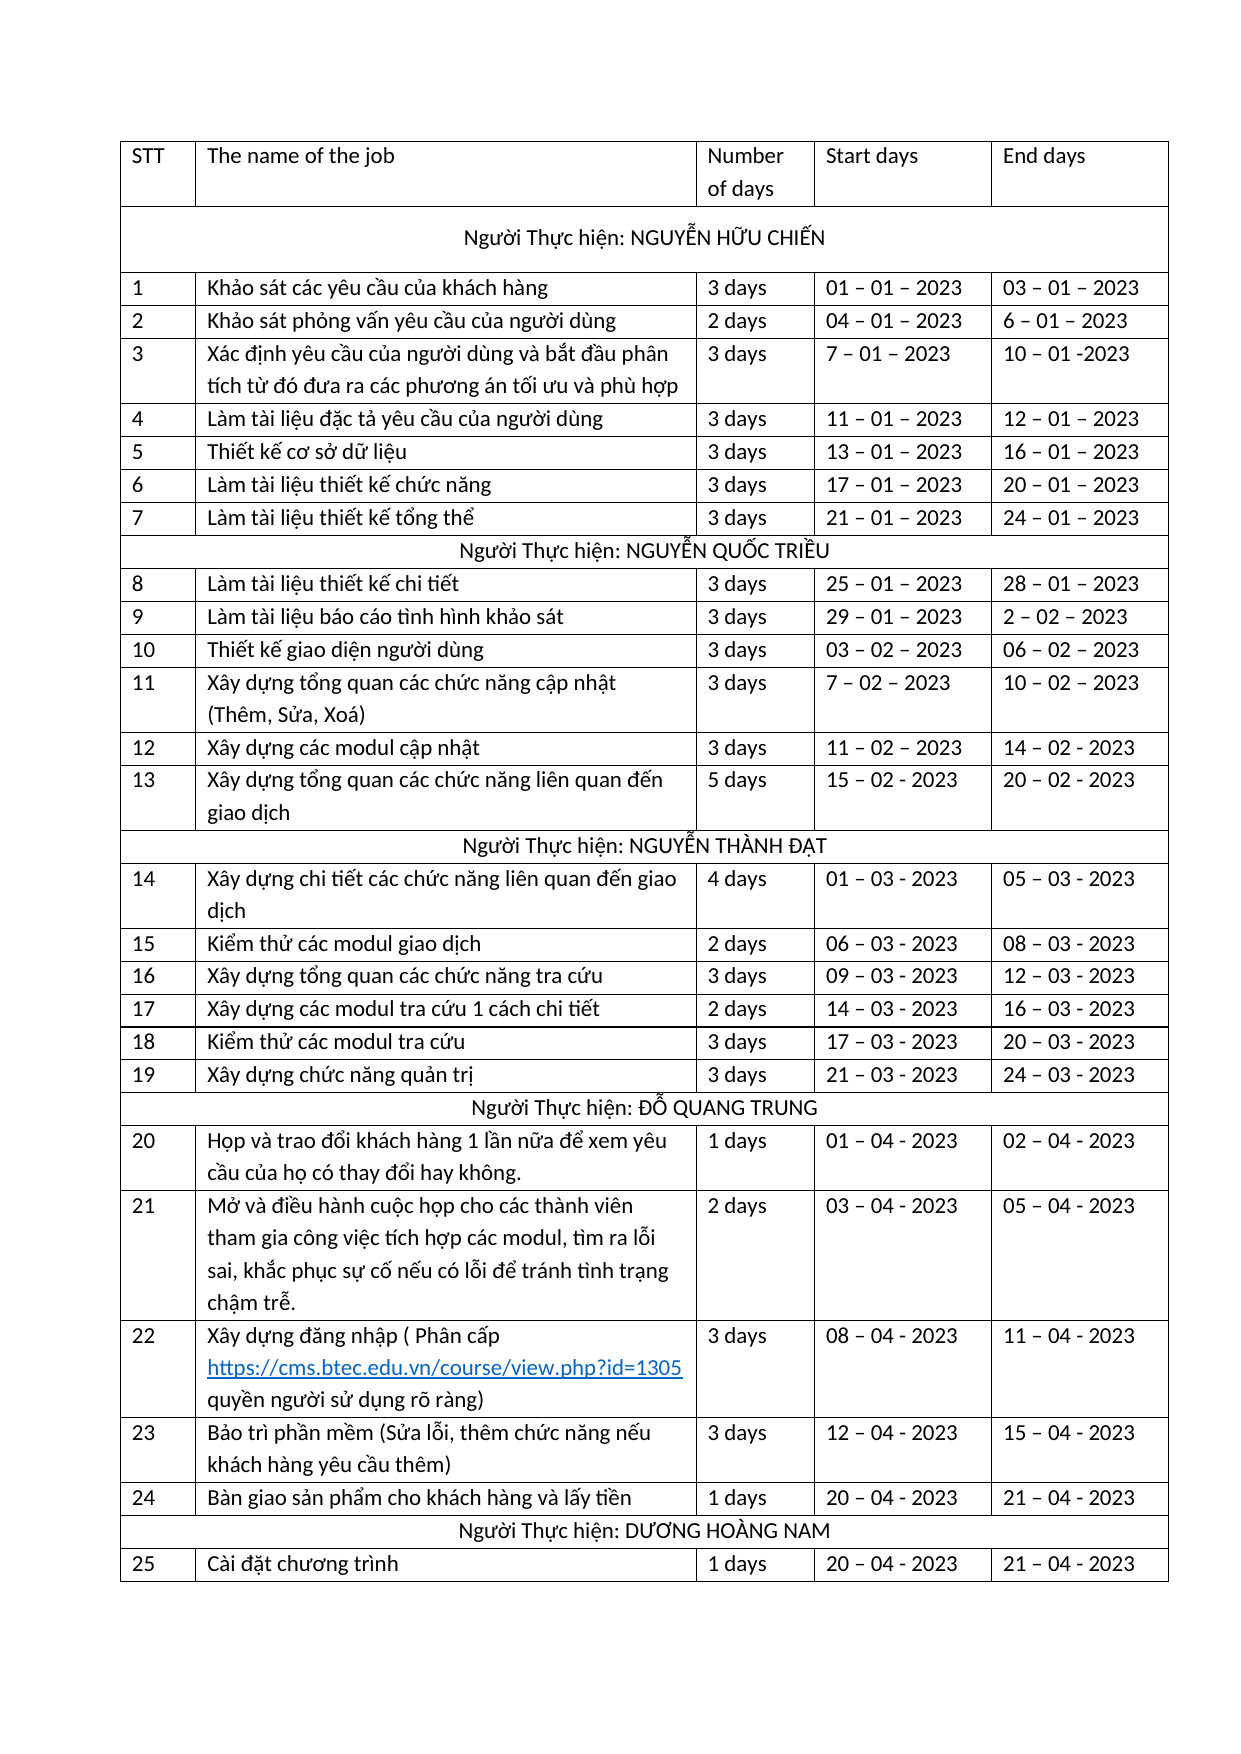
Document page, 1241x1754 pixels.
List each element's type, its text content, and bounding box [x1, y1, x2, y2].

table_cell 02 – 04 - 2023 [992, 1126, 1168, 1190]
table_cell 3 days [697, 602, 814, 634]
table_cell 3 days [697, 962, 814, 993]
table_cell 14 – 02 - 2023 [992, 733, 1168, 764]
table_cell 1 days [697, 1126, 814, 1190]
table_cell 17 – 01 – 2023 [815, 470, 991, 502]
table_cell 2 days [697, 995, 814, 1026]
table_cell 22 [121, 1321, 195, 1417]
table_cell 12 – 01 – 2023 [992, 404, 1168, 436]
table_cell 08 – 03 - 2023 [992, 929, 1168, 961]
table_cell 09 – 03 - 2023 [815, 962, 991, 993]
table_cell 21 – 03 - 2023 [815, 1060, 991, 1092]
table_cell 17 – 03 - 2023 [815, 1028, 991, 1059]
table_cell 13 – 01 – 2023 [815, 437, 991, 469]
table_cell 3 days [697, 470, 814, 502]
table_cell 1 [121, 273, 195, 305]
table_cell 25 [121, 1549, 195, 1581]
table_cell 3 [121, 339, 195, 403]
table_cell Xây dựng tổng quan các chức năng cập nhật (Thêm, Sửa, Xoá) [196, 668, 696, 732]
table_cell 05 – 04 - 2023 [992, 1191, 1168, 1320]
table_cell 3 days [697, 635, 814, 667]
table_cell 6 [121, 470, 195, 502]
table_cell 19 [121, 1060, 195, 1092]
table_cell Bảo trì phần mềm (Sửa lỗi, thêm chức năng nếu khách hàng yêu cầu thêm) [196, 1418, 696, 1482]
table_cell 11 – 04 - 2023 [992, 1321, 1168, 1417]
table_cell Người Thực hiện: DƯƠNG HOÀNG NAM [121, 1516, 1168, 1548]
table_cell 7 – 02 – 2023 [815, 668, 991, 732]
table_header Start days [815, 142, 991, 206]
table_cell 16 – 01 – 2023 [992, 437, 1168, 469]
table_cell 05 – 03 - 2023 [992, 864, 1168, 928]
table_cell 3 days [697, 733, 814, 764]
table_cell Xây dựng chức năng quản trị [196, 1060, 696, 1092]
table_cell Người Thực hiện: NGUYỄN HỮU CHIẾN [121, 207, 1168, 272]
table_cell 12 – 03 - 2023 [992, 962, 1168, 993]
table_cell 13 [121, 766, 195, 830]
table_cell 14 [121, 864, 195, 928]
table_cell 5 [121, 437, 195, 469]
table_cell 21 – 01 – 2023 [815, 503, 991, 535]
table_cell 24 – 03 - 2023 [992, 1060, 1168, 1092]
table_cell 06 – 02 – 2023 [992, 635, 1168, 667]
table_cell 10 – 01 -2023 [992, 339, 1168, 403]
table_cell Người Thực hiện: NGUYỄN THÀNH ĐẠT [121, 831, 1168, 863]
table_cell 25 – 01 – 2023 [815, 569, 991, 601]
table_cell Cài đặt chương trình [196, 1549, 696, 1581]
table_cell Làm tài liệu báo cáo tình hình khảo sát [196, 602, 696, 634]
table_header Number of days [697, 142, 814, 206]
table_cell Người Thực hiện: ĐỖ QUANG TRUNG [121, 1093, 1168, 1125]
table_cell 2 days [697, 306, 814, 338]
table_cell 3 days [697, 503, 814, 535]
table_cell Kiểm thử các modul tra cứu [196, 1028, 696, 1059]
table_cell 24 – 01 – 2023 [992, 503, 1168, 535]
table_cell Xây dựng tổng quan các chức năng liên quan đến giao dịch [196, 766, 696, 830]
table_cell 21 – 04 - 2023 [992, 1483, 1168, 1515]
table_cell 1 days [697, 1483, 814, 1515]
table_cell 08 – 04 - 2023 [815, 1321, 991, 1417]
table_cell Xây dựng chi tiết các chức năng liên quan đến giao dịch [196, 864, 696, 928]
table_cell 3 days [697, 1418, 814, 1482]
table_cell 3 days [697, 437, 814, 469]
table_cell 20 – 04 - 2023 [815, 1549, 991, 1581]
table_cell 3 days [697, 1321, 814, 1417]
table_cell Xây dựng tổng quan các chức năng tra cứu [196, 962, 696, 993]
table_cell 10 [121, 635, 195, 667]
table_cell 20 – 04 - 2023 [815, 1483, 991, 1515]
table_cell 28 – 01 – 2023 [992, 569, 1168, 601]
table_cell 11 – 02 – 2023 [815, 733, 991, 764]
table_cell Xây dựng các modul tra cứu 1 cách chi tiết [196, 995, 696, 1026]
table_cell 03 – 02 – 2023 [815, 635, 991, 667]
table_cell Xây dựng đăng nhập ( Phân cấp https://cms.btec.edu.vn/course/view.php?id=1305 quyền người sử dụng rõ ràng) [196, 1321, 696, 1417]
table_cell 3 days [697, 404, 814, 436]
table_cell 20 – 02 - 2023 [992, 766, 1168, 830]
table_cell 20 [121, 1126, 195, 1190]
table_cell 16 [121, 962, 195, 993]
table_cell 12 [121, 733, 195, 764]
table_cell 2 days [697, 929, 814, 961]
table_cell 4 days [697, 864, 814, 928]
table_cell 29 – 01 – 2023 [815, 602, 991, 634]
table_cell Kiểm thử các modul giao dịch [196, 929, 696, 961]
table_cell 3 days [697, 668, 814, 732]
table_cell 15 – 04 - 2023 [992, 1418, 1168, 1482]
table_cell Thiết kế cơ sở dữ liệu [196, 437, 696, 469]
table_cell 5 days [697, 766, 814, 830]
table_cell 03 – 04 - 2023 [815, 1191, 991, 1320]
table_cell 06 – 03 - 2023 [815, 929, 991, 961]
table_cell 3 days [697, 339, 814, 403]
table_cell 20 – 03 - 2023 [992, 1028, 1168, 1059]
table_cell Bàn giao sản phẩm cho khách hàng và lấy tiền [196, 1483, 696, 1515]
table_cell 3 days [697, 1028, 814, 1059]
table_cell Khảo sát các yêu cầu của khách hàng [196, 273, 696, 305]
table_cell 15 [121, 929, 195, 961]
table_cell 10 – 02 – 2023 [992, 668, 1168, 732]
table_cell 7 [121, 503, 195, 535]
table_cell Xác định yêu cầu của người dùng và bắt đầu phân tích từ đó đưa ra các phương án tối ưu và phù hợp [196, 339, 696, 403]
table_cell 21 – 04 - 2023 [992, 1549, 1168, 1581]
table_cell 2 [121, 306, 195, 338]
table_cell 12 – 04 - 2023 [815, 1418, 991, 1482]
table_cell 03 – 01 – 2023 [992, 273, 1168, 305]
table_cell 9 [121, 602, 195, 634]
table_cell 11 – 01 – 2023 [815, 404, 991, 436]
table_cell Khảo sát phỏng vấn yêu cầu của người dùng [196, 306, 696, 338]
table_cell 2 days [697, 1191, 814, 1320]
table_cell 8 [121, 569, 195, 601]
table_cell Làm tài liệu thiết kế chi tiết [196, 569, 696, 601]
table_cell 14 – 03 - 2023 [815, 995, 991, 1026]
table_cell 01 – 03 - 2023 [815, 864, 991, 928]
table_header STT [121, 142, 195, 206]
table_cell 1 days [697, 1549, 814, 1581]
table_cell 18 [121, 1028, 195, 1059]
table_cell 01 – 04 - 2023 [815, 1126, 991, 1190]
table_cell 3 days [697, 569, 814, 601]
table_cell 7 – 01 – 2023 [815, 339, 991, 403]
table_cell 11 [121, 668, 195, 732]
table_cell 23 [121, 1418, 195, 1482]
table_cell Họp và trao đổi khách hàng 1 lần nữa để xem yêu cầu của họ có thay đổi hay không. [196, 1126, 696, 1190]
table_header The name of the job [196, 142, 696, 206]
table_cell Thiết kế giao diện người dùng [196, 635, 696, 667]
table_cell 6 – 01 – 2023 [992, 306, 1168, 338]
table_cell Làm tài liệu thiết kế tổng thể [196, 503, 696, 535]
table_cell 15 – 02 - 2023 [815, 766, 991, 830]
table_cell Làm tài liệu thiết kế chức năng [196, 470, 696, 502]
table_cell Mở và điều hành cuộc họp cho các thành viên tham gia công việc tích hợp các modul, tìm ra lỗi sai, khắc phục sự cố nếu có lỗi để tránh tình trạng chậm trễ. [196, 1191, 696, 1320]
table_cell 04 – 01 – 2023 [815, 306, 991, 338]
table_cell 21 [121, 1191, 195, 1320]
table_cell 17 [121, 995, 195, 1026]
table_cell Xây dựng các modul cập nhật [196, 733, 696, 764]
table_header End days [992, 142, 1168, 206]
table_cell Làm tài liệu đặc tả yêu cầu của người dùng [196, 404, 696, 436]
table_cell 24 [121, 1483, 195, 1515]
table_cell 16 – 03 - 2023 [992, 995, 1168, 1026]
table_cell 4 [121, 404, 195, 436]
table_cell Người Thực hiện: NGUYỄN QUỐC TRIỀU [121, 536, 1168, 568]
table_cell 3 days [697, 273, 814, 305]
table_cell 3 days [697, 1060, 814, 1092]
table_cell 20 – 01 – 2023 [992, 470, 1168, 502]
table_cell 01 – 01 – 2023 [815, 273, 991, 305]
table_cell 2 – 02 – 2023 [992, 602, 1168, 634]
